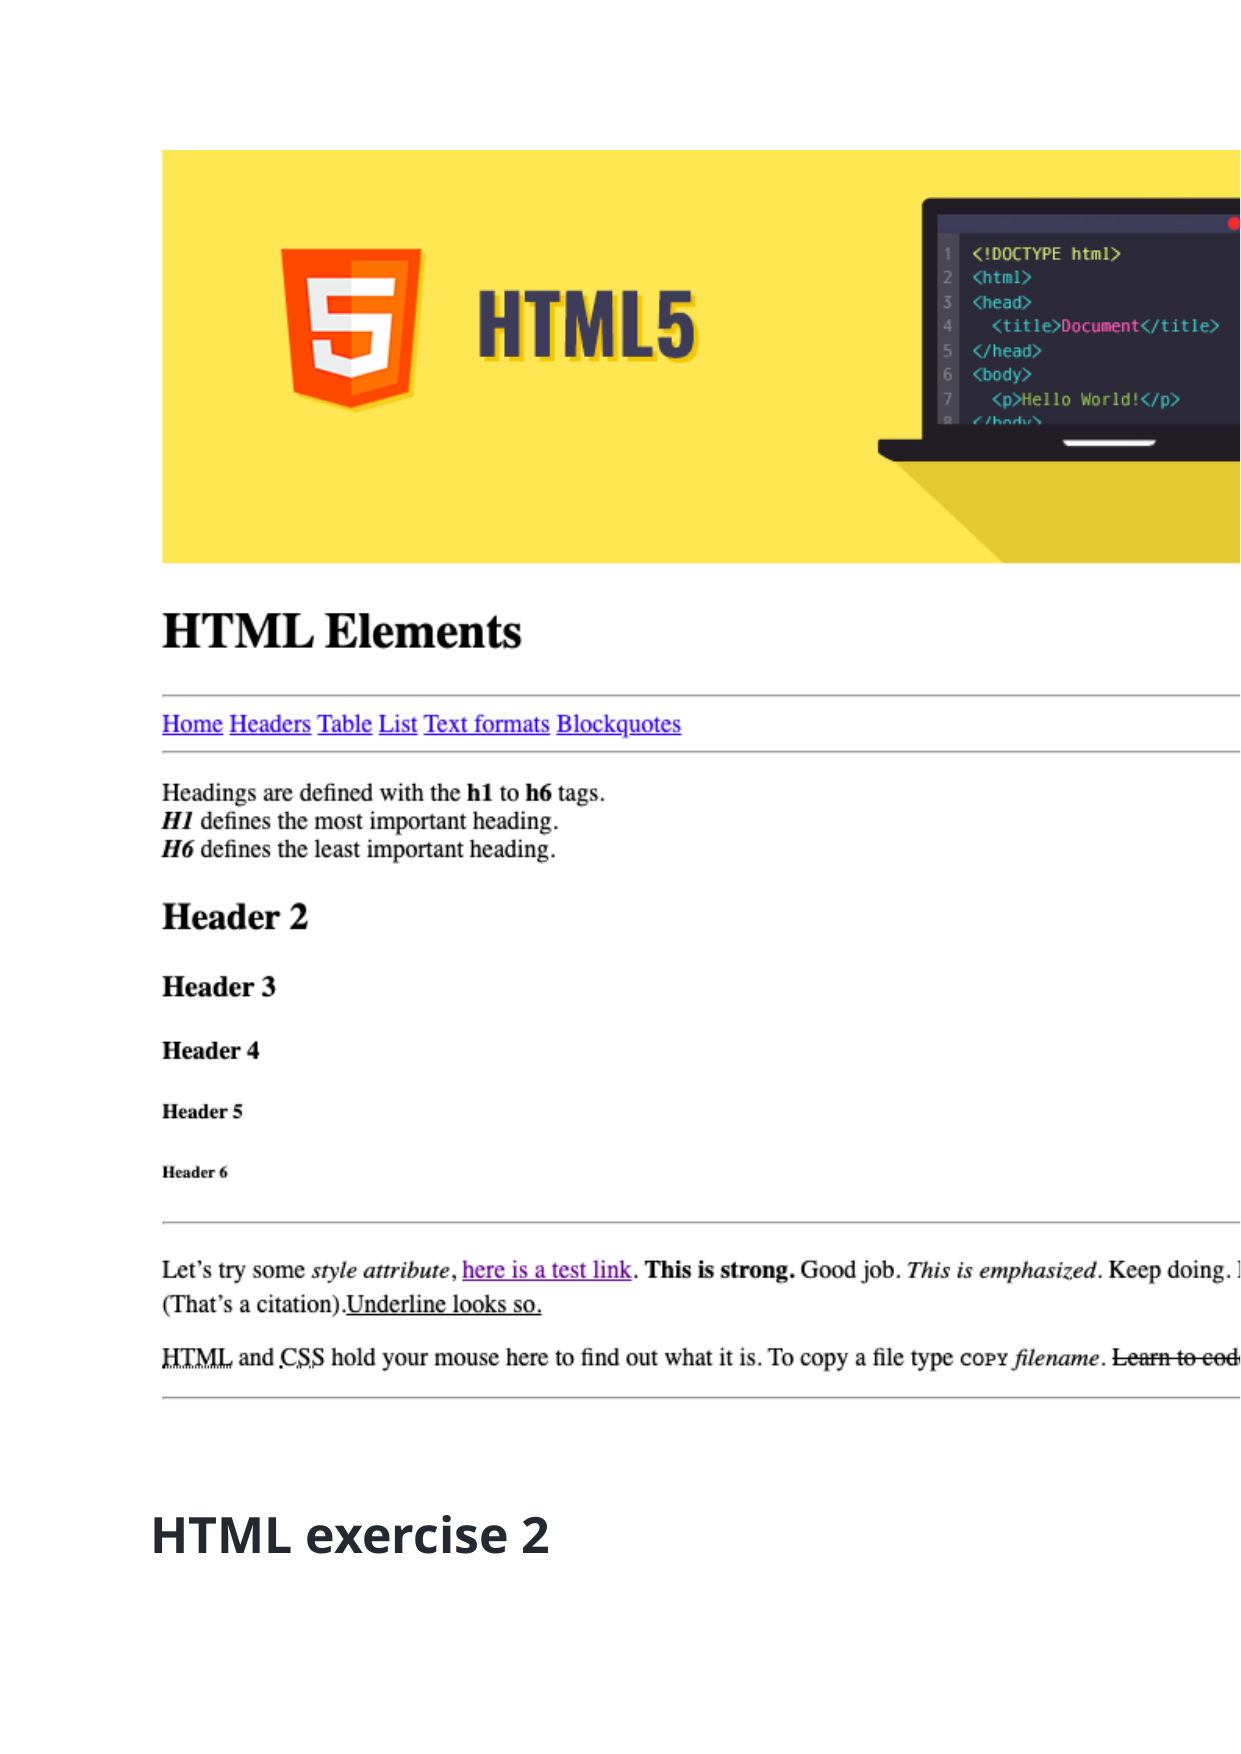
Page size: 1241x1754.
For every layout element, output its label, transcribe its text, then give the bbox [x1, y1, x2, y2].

picture [150, 150, 1241, 1422]
subtitle HTML exercise 2 [150, 1500, 1090, 1568]
